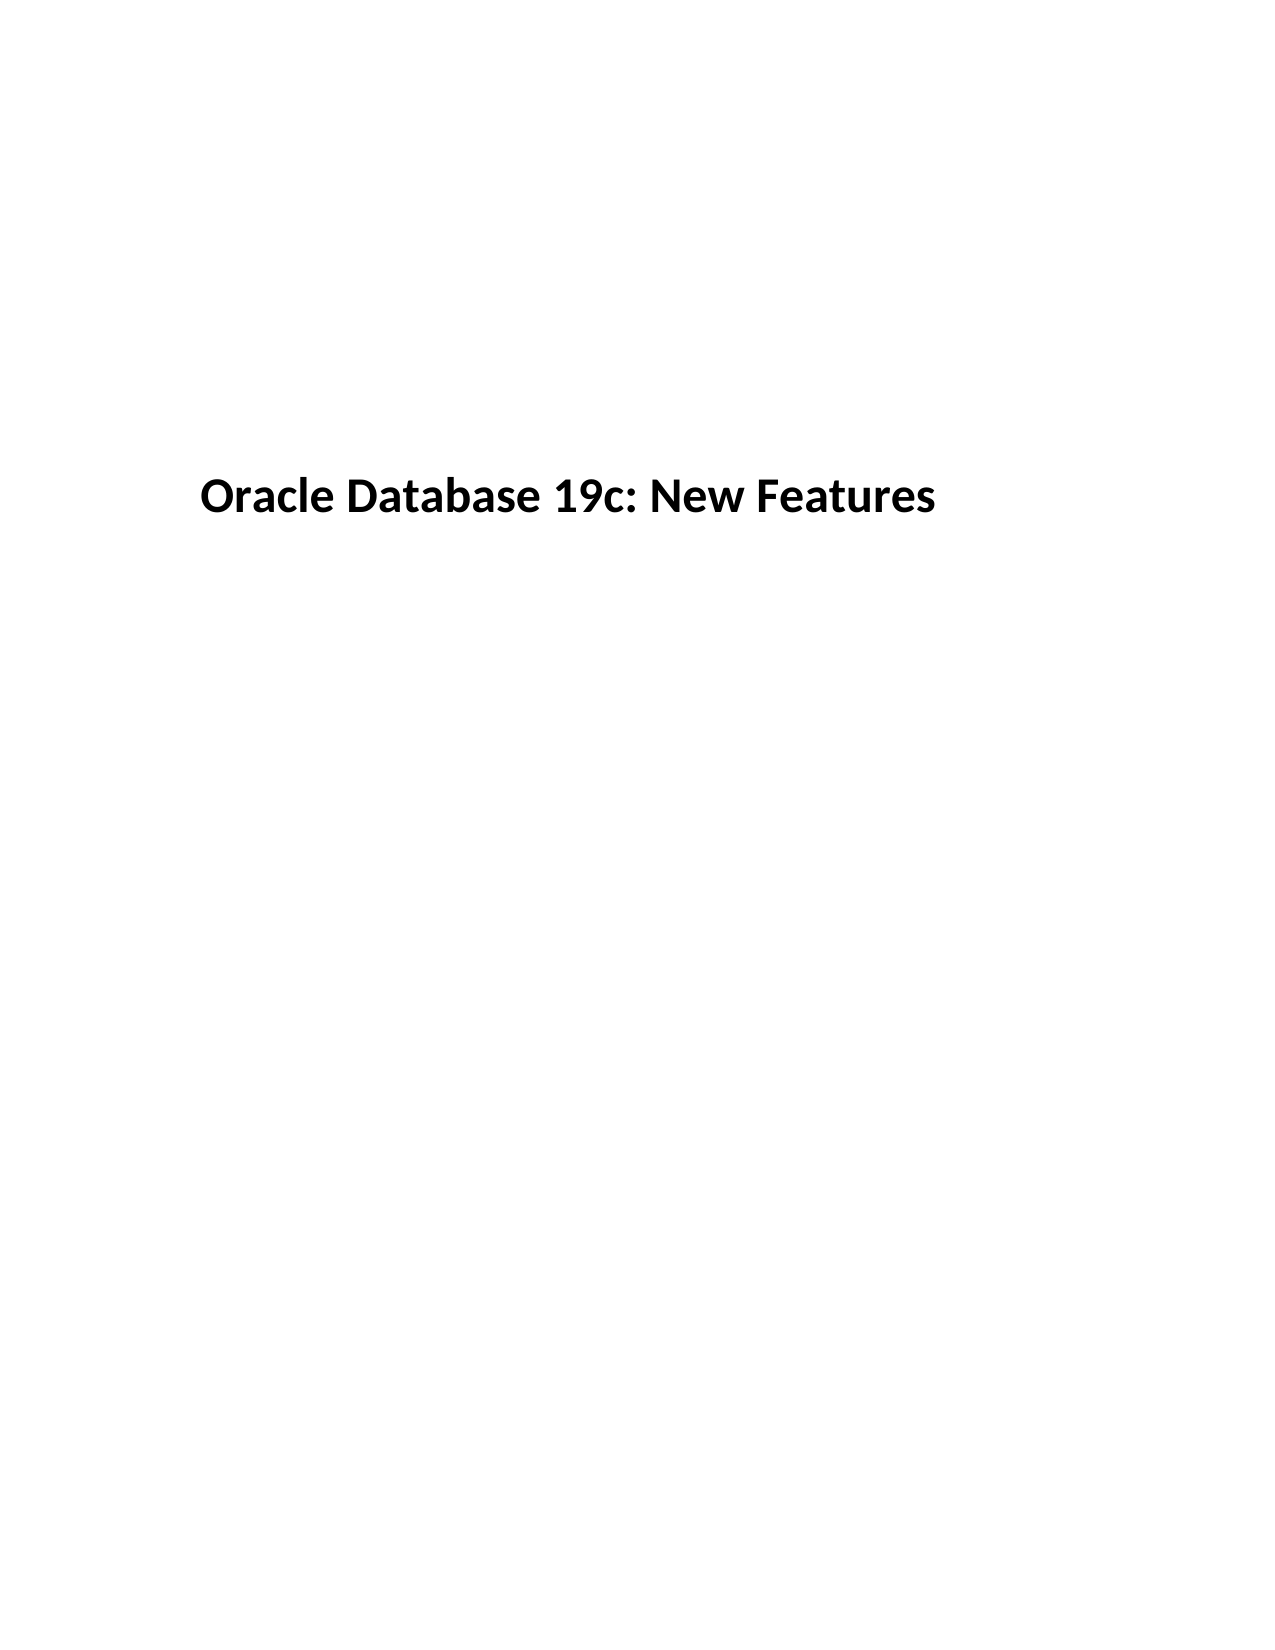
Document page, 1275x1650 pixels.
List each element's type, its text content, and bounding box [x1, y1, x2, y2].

title Oracle Database 19c: New Features [0, 464, 1136, 524]
